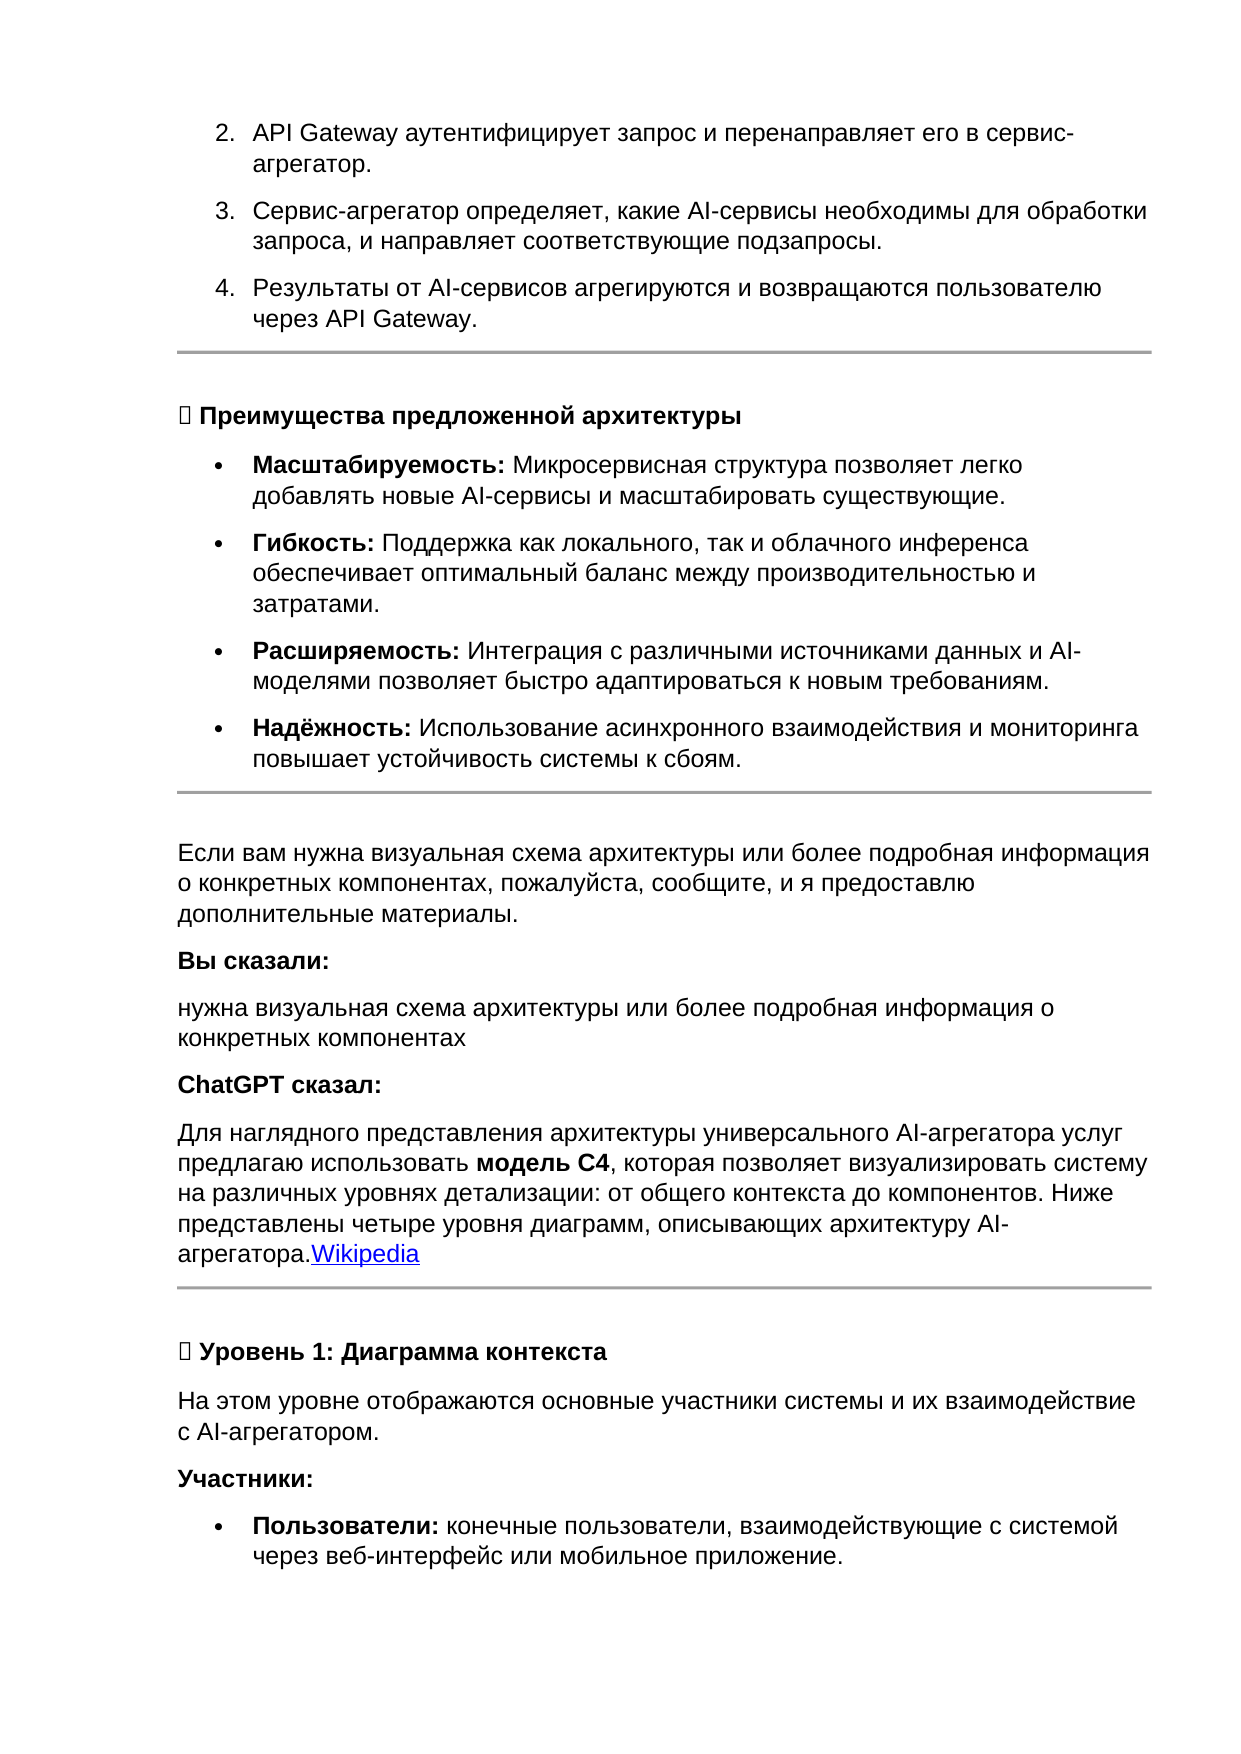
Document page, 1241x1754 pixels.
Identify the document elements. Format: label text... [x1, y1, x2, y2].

text Если вам нужна визуальная схема архитектуры или более подробная информация о конкретных компонентах, пожалуйста, сообщите, и я предоставлю дополнительные материалы. [177, 838, 1152, 927]
list Масштабируемость: Микросервисная структура позволяет легко добавлять новые AI-сервисы и масштабировать существующие. [215, 450, 1152, 509]
text На этом уровне отображаются основные участники системы и их взаимодействие с AI-агрегатором. [177, 1386, 1152, 1445]
text ChatGPT сказал: [177, 1070, 1152, 1099]
text нужна визуальная схема архитектуры или более подробная информация о конкретных компонентах [177, 993, 1152, 1052]
text Участники: [177, 1463, 1152, 1492]
list Сервис-агрегатор определяет, какие AI-сервисы необходимы для обработки запроса, и направляет соответствующие подзапросы. [215, 196, 1152, 255]
text Для наглядного представления архитектуры универсального AI-агрегатора услуг предлагаю использовать модель C4, которая позволяет визуализировать систему на различных уровнях детализации: от общего контекста до компонентов. Ниже представлены четыре уровня диаграмм, описывающих архитектуру AI-агрегатора.Wikipedia [177, 1117, 1152, 1268]
list Гибкость: Поддержка как локального, так и облачного инференса обеспечивает оптимальный баланс между производительностью и затратами. [215, 528, 1152, 617]
text 🧭 Уровень 1: Диаграмма контекста [177, 1333, 1152, 1367]
list Пользователи: конечные пользователи, взаимодействующие с системой через веб-интерфейс или мобильное приложение. [215, 1511, 1152, 1570]
text Вы сказали: [177, 946, 1152, 974]
list Надёжность: Использование асинхронного взаимодействия и мониторинга повышает устойчивость системы к сбоям. [215, 713, 1152, 772]
list Результаты от AI-сервисов агрегируются и возвращаются пользователю через API Gateway. [215, 273, 1152, 332]
list Расширяемость: Интеграция с различными источниками данных и AI-моделями позволяет быстро адаптироваться к новым требованиям. [215, 636, 1152, 695]
text 📌 Преимущества предложенной архитектуры [177, 398, 1152, 432]
list API Gateway аутентифицирует запрос и перенаправляет его в сервис-агрегатор. [215, 118, 1152, 177]
